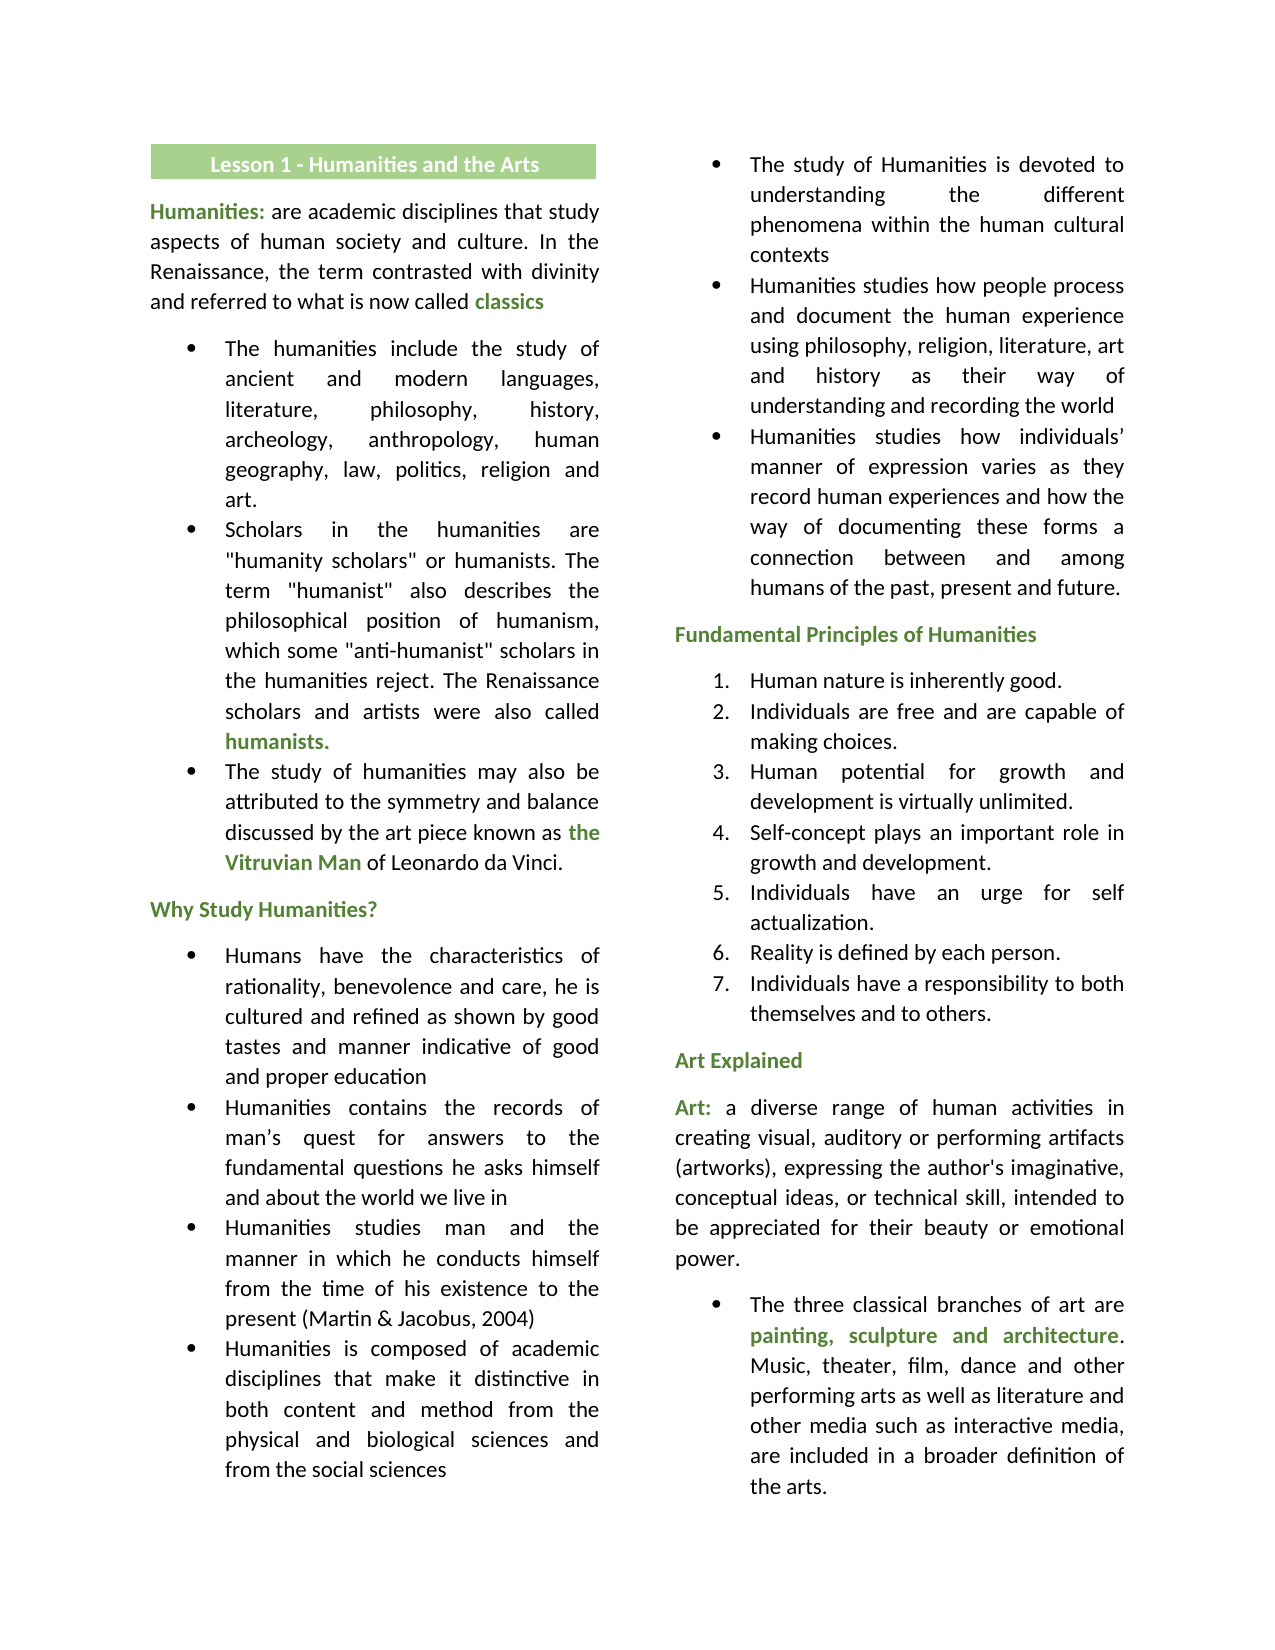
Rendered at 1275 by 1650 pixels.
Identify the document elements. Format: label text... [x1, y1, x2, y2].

text Art: a diverse range of human activities in creating visual, auditory or performing artifacts (artworks), expressing the author's imaginative, conceptual ideas, or technical skill, intended to be appreciated for their beauty or emotional power. [675, 1093, 1125, 1272]
list Humanities studies how individuals’ manner of expression varies as they record human experiences and how the way of documenting these forms a connection between and among humans of the past, present and future. [712, 422, 1125, 601]
list Humans have the characteristics of rationality, benevolence and care, he is cultured and refined as shown by good tastes and manner indicative of good and proper education [187, 942, 600, 1091]
list Individuals have a responsibility to both themselves and to others. [712, 969, 1125, 1027]
list Humanities contains the records of man’s quest for answers to the fundamental questions he asks himself and about the world we live in [187, 1093, 600, 1211]
text Art Explained [675, 1046, 1125, 1074]
list Humanities is composed of academic disciplines that make it distinctive in both content and method from the physical and biological sciences and from the social sciences [187, 1334, 600, 1483]
list Humanities studies how people process and document the human experience using philosophy, religion, literature, art and history as their way of understanding and recording the world [712, 271, 1125, 420]
list The study of Humanities is devoted to understanding the different phenomena within the human cultural contexts [712, 150, 1125, 269]
text Why Study Humanities? [150, 895, 600, 923]
list Scholars in the humanities are "humanity scholars" or humanists. The term "humanist" also describes the philosophical position of humanism, which some "anti-humanist" scholars in the humanities reject. The Renaissance scholars and artists were also called humanists. [187, 516, 600, 755]
list Humanities studies man and the manner in which he conducts himself from the time of his existence to the present (Martin & Jacobus, 2004) [187, 1213, 600, 1332]
text Humanities: are academic disciplines that study aspects of human society and culture. In the Renaissance, the term contrasted with divinity and referred to what is now called classics [150, 197, 600, 316]
list Human potential for growth and development is virtually unlimited. [712, 757, 1125, 816]
list Human nature is inherently good. [712, 667, 1125, 695]
list Self-concept plays an important role in growth and development. [712, 818, 1125, 876]
list Individuals are free and are capable of making choices. [712, 697, 1125, 755]
text Lesson 1 - Humanities and the Arts [150, 150, 600, 178]
list The three classical branches of art are painting, sculpture and architecture. Music, theater, film, dance and other performing arts as well as literature and other media such as interactive media, are included in a broader definition of the arts. [712, 1291, 1125, 1500]
list Individuals have an urge for self actualization. [712, 878, 1125, 936]
list Reality is defined by each person. [712, 938, 1125, 967]
text Fundamental Principles of Humanities [675, 620, 1125, 648]
list The humanities include the study of ancient and modern languages, literature, philosophy, history, archeology, anthropology, human geography, law, politics, religion and art. [187, 334, 600, 513]
list The study of humanities may also be attributed to the symmetry and balance discussed by the art piece known as the Vitruvian Man of Leonardo da Vinci. [187, 757, 600, 876]
